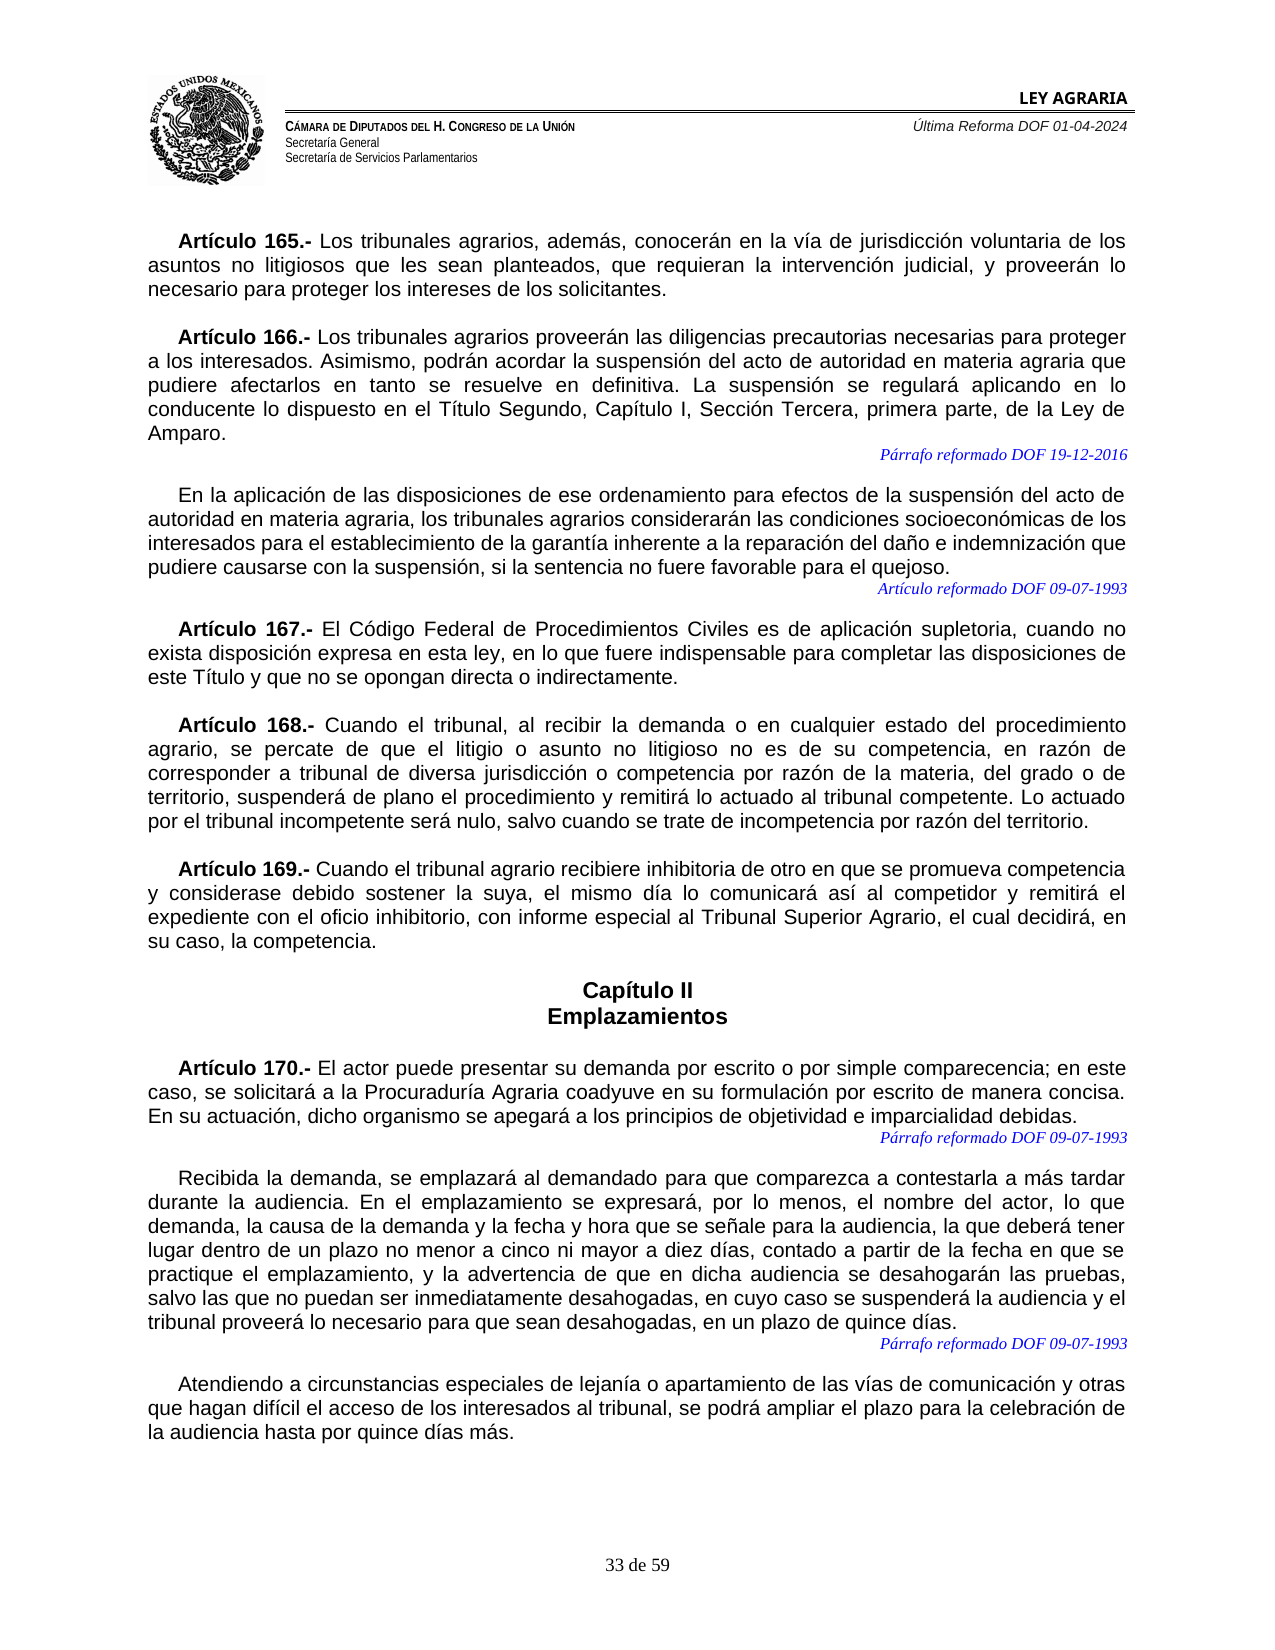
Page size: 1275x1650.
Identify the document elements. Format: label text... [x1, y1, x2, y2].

text Párrafo reformado DOF 19-12-2016 [148, 445, 1127, 464]
text Artículo 166.- Los tribunales agrarios proveerán las diligencias precautorias necesarias para proteger a los interesados. Asimismo, podrán acordar la suspensión del acto de autoridad en materia agraria que pudiere afectarlos en tanto se resuelve en definitiva. La suspensión se regulará aplicando en lo conducente lo dispuesto en el Título Segundo, Capítulo I, Sección Tercera, primera parte, de la Ley de Amparo. [148, 325, 1127, 445]
text Artículo 170.- El actor puede presentar su demanda por escrito o por simple comparecencia; en este caso, se solicitará a la Procuraduría Agraria coadyuve en su formulación por escrito de manera concisa. En su actuación, dicho organismo se apegará a los principios de objetividad e imparcialidad debidas. [148, 1056, 1127, 1128]
text Recibida la demanda, se emplazará al demandado para que comparezca a contestarla a más tardar durante la audiencia. En el emplazamiento se expresará, por lo menos, el nombre del actor, lo que demanda, la causa de la demanda y la fecha y hora que se señale para la audiencia, la que deberá tener lugar dentro de un plazo no menor a cinco ni mayor a diez días, contado a partir de la fecha en que se practique el emplazamiento, y la advertencia de que en dicha audiencia se desahogarán las pruebas, salvo las que no puedan ser inmediatamente desahogadas, en cuyo caso se suspenderá la audiencia y el tribunal proveerá lo necesario para que sean desahogadas, en un plazo de quince días. [148, 1166, 1127, 1334]
text Atendiendo a circunstancias especiales de lejanía o apartamiento de las vías de comunicación y otras que hagan difícil el acceso de los interesados al tribunal, se podrá ampliar el plazo para la celebración de la audiencia hasta por quince días más. [148, 1372, 1127, 1444]
text Párrafo reformado DOF 09-07-1993 [148, 1334, 1127, 1353]
text Artículo 169.- Cuando el tribunal agrario recibiere inhibitoria de otro en que se promueva competencia y considerase debido sostener la suya, el mismo día lo comunicará así al competidor y remitirá el expediente con el oficio inhibitorio, con informe especial al Tribunal Superior Agrario, el cual decidirá, en su caso, la competencia. [148, 857, 1127, 953]
text En la aplicación de las disposiciones de ese ordenamiento para efectos de la suspensión del acto de autoridad en materia agraria, los tribunales agrarios considerarán las condiciones socioeconómicas de los interesados para el establecimiento de la garantía inherente a la reparación del daño e indemnización que pudiere causarse con la suspensión, si la sentencia no fuere favorable para el quejoso. [148, 483, 1127, 579]
text Párrafo reformado DOF 09-07-1993 [148, 1128, 1127, 1147]
list Capítulo II [148, 977, 1127, 1003]
text Emplazamientos [148, 1003, 1127, 1029]
text Artículo 167.- El Código Federal de Procedimientos Civiles es de aplicación supletoria, cuando no exista disposición expresa en esta ley, en lo que fuere indispensable para completar las disposiciones de este Título y que no se opongan directa o indirectamente. [148, 617, 1127, 689]
text Artículo 165.- Los tribunales agrarios, además, conocerán en la vía de jurisdicción voluntaria de los asuntos no litigiosos que les sean planteados, que requieran la intervención judicial, y proveerán lo necesario para proteger los intereses de los solicitantes. [148, 229, 1127, 301]
text Artículo 168.- Cuando el tribunal, al recibir la demanda o en cualquier estado del procedimiento agrario, se percate de que el litigio o asunto no litigioso no es de su competencia, en razón de corresponder a tribunal de diversa jurisdicción o competencia por razón de la materia, del grado o de territorio, suspenderá de plano el procedimiento y remitirá lo actuado al tribunal competente. Lo actuado por el tribunal incompetente será nulo, salvo cuando se trate de incompetencia por razón del territorio. [148, 713, 1127, 833]
text Artículo reformado DOF 09-07-1993 [148, 579, 1127, 598]
